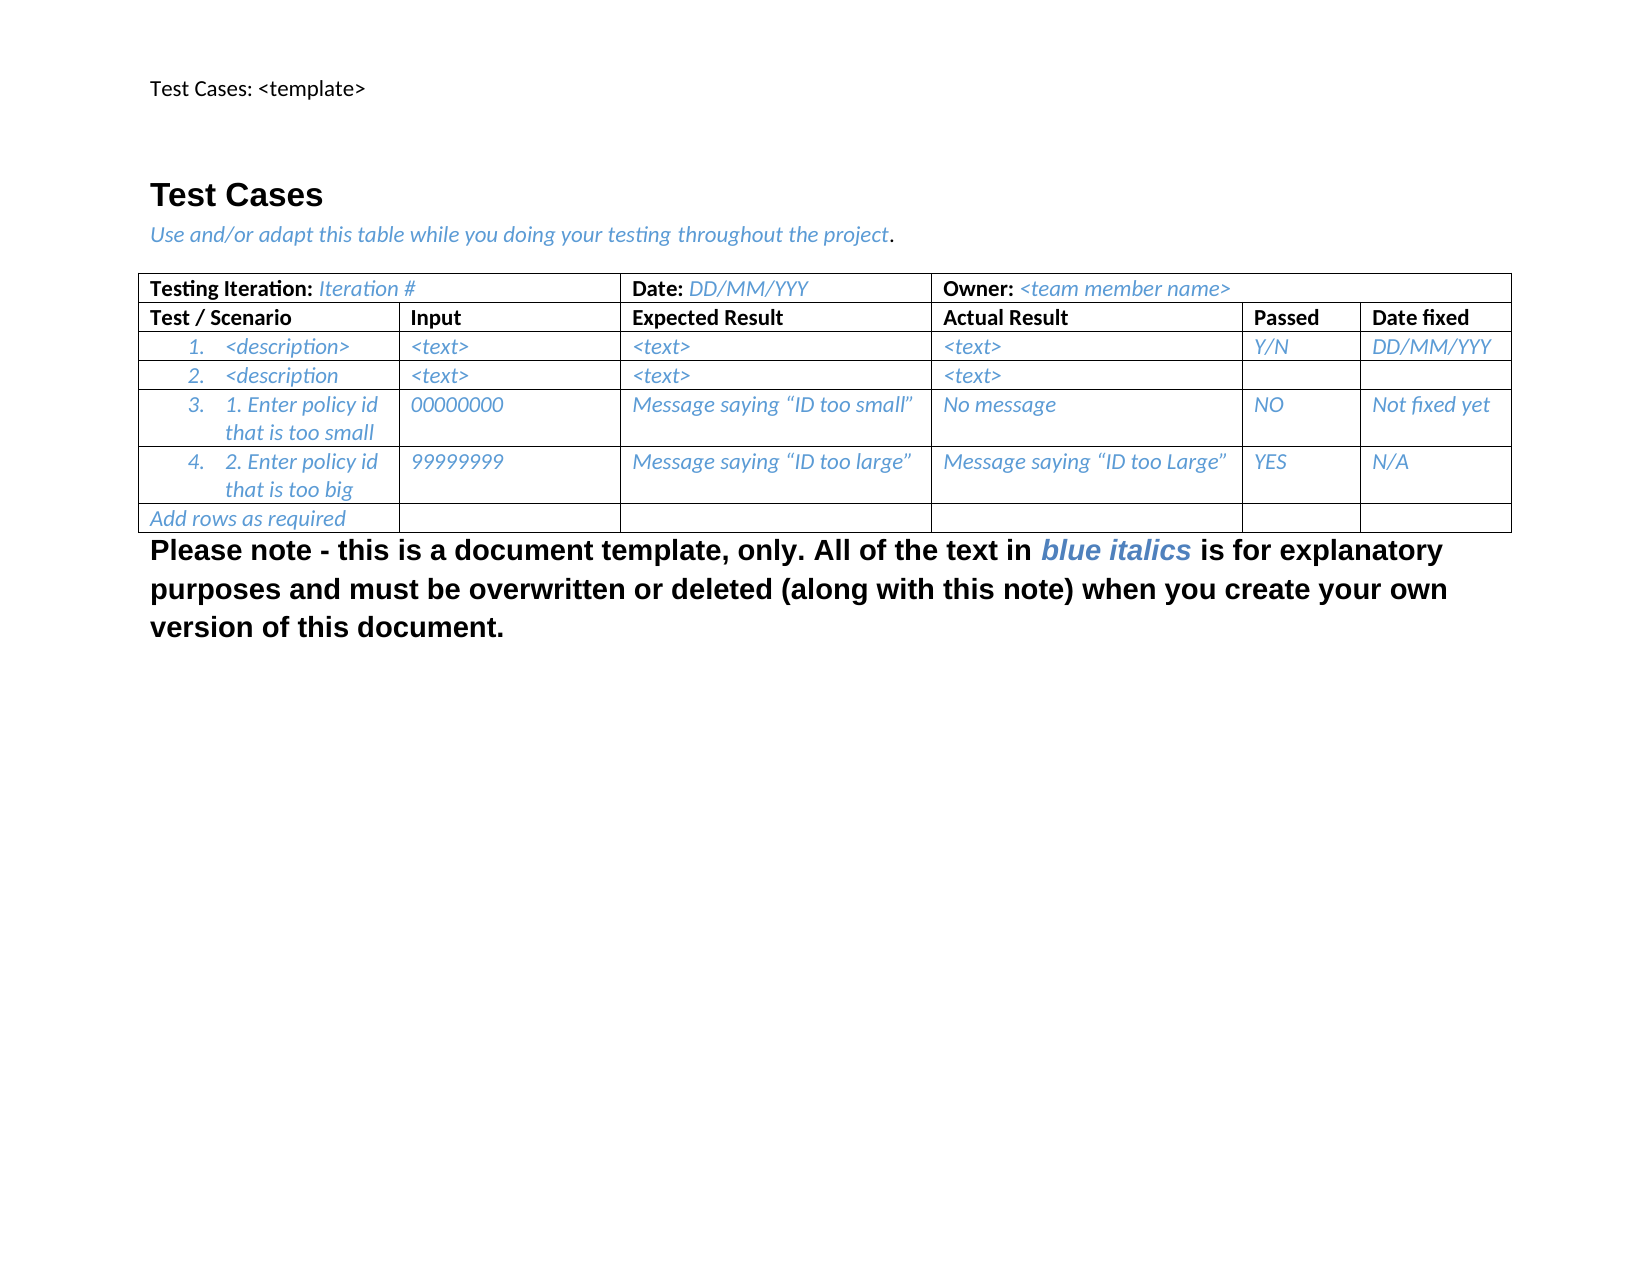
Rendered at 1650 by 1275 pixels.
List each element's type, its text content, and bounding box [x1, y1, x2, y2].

table_cell [400, 504, 620, 532]
table_cell Add rows as required [139, 504, 399, 532]
table_cell 2. Enter policy id that is too big [139, 447, 399, 503]
table_cell Message saying “ID too Large” [932, 447, 1242, 503]
table_cell DD/MM/YYY [1361, 332, 1511, 360]
table_cell Passed [1243, 303, 1360, 331]
table_cell N/A [1361, 447, 1511, 503]
table_cell [932, 504, 1242, 532]
table_cell <text> [621, 332, 931, 360]
table_cell <text> [932, 361, 1242, 389]
table_cell <text> [400, 361, 620, 389]
table_header Owner: <team member name> [932, 274, 1511, 302]
table_cell Y/N [1243, 332, 1360, 360]
table_cell 99999999 [400, 447, 620, 503]
text Use and/or adapt this table while you doing your testing throughout the project. [150, 220, 1500, 248]
subtitle Test Cases [150, 175, 1500, 213]
table_cell <text> [400, 332, 620, 360]
table_cell [621, 504, 931, 532]
table_cell Test / Scenario [139, 303, 399, 331]
table_cell [1243, 504, 1360, 532]
table_cell <description> [139, 332, 399, 360]
table_header Date: DD/MM/YYY [621, 274, 931, 302]
table_cell <description [139, 361, 399, 389]
table_cell Input [400, 303, 620, 331]
table_cell 00000000 [400, 390, 620, 446]
table_cell 1. Enter policy id that is too small [139, 390, 399, 446]
text Please note - this is a document template, only. All of the text in blue italics is for explanatory purposes and must be overwritten or deleted (along with this note) when you create your own version of this document. [150, 533, 1500, 644]
table_cell Not fixed yet [1361, 390, 1511, 446]
table_cell Expected Result [621, 303, 931, 331]
table_cell Date fixed [1361, 303, 1511, 331]
table_cell YES [1243, 447, 1360, 503]
table_cell <text> [932, 332, 1242, 360]
table_cell NO [1243, 390, 1360, 446]
table_cell Message saying “ID too small” [621, 390, 931, 446]
table_cell [1361, 504, 1511, 532]
table_cell [1243, 361, 1360, 389]
table_cell [1361, 361, 1511, 389]
table_cell Actual Result [932, 303, 1242, 331]
table_cell No message [932, 390, 1242, 446]
table_cell Message saying “ID too large” [621, 447, 931, 503]
table_header Testing Iteration: Iteration # [139, 274, 620, 302]
table_cell <text> [621, 361, 931, 389]
